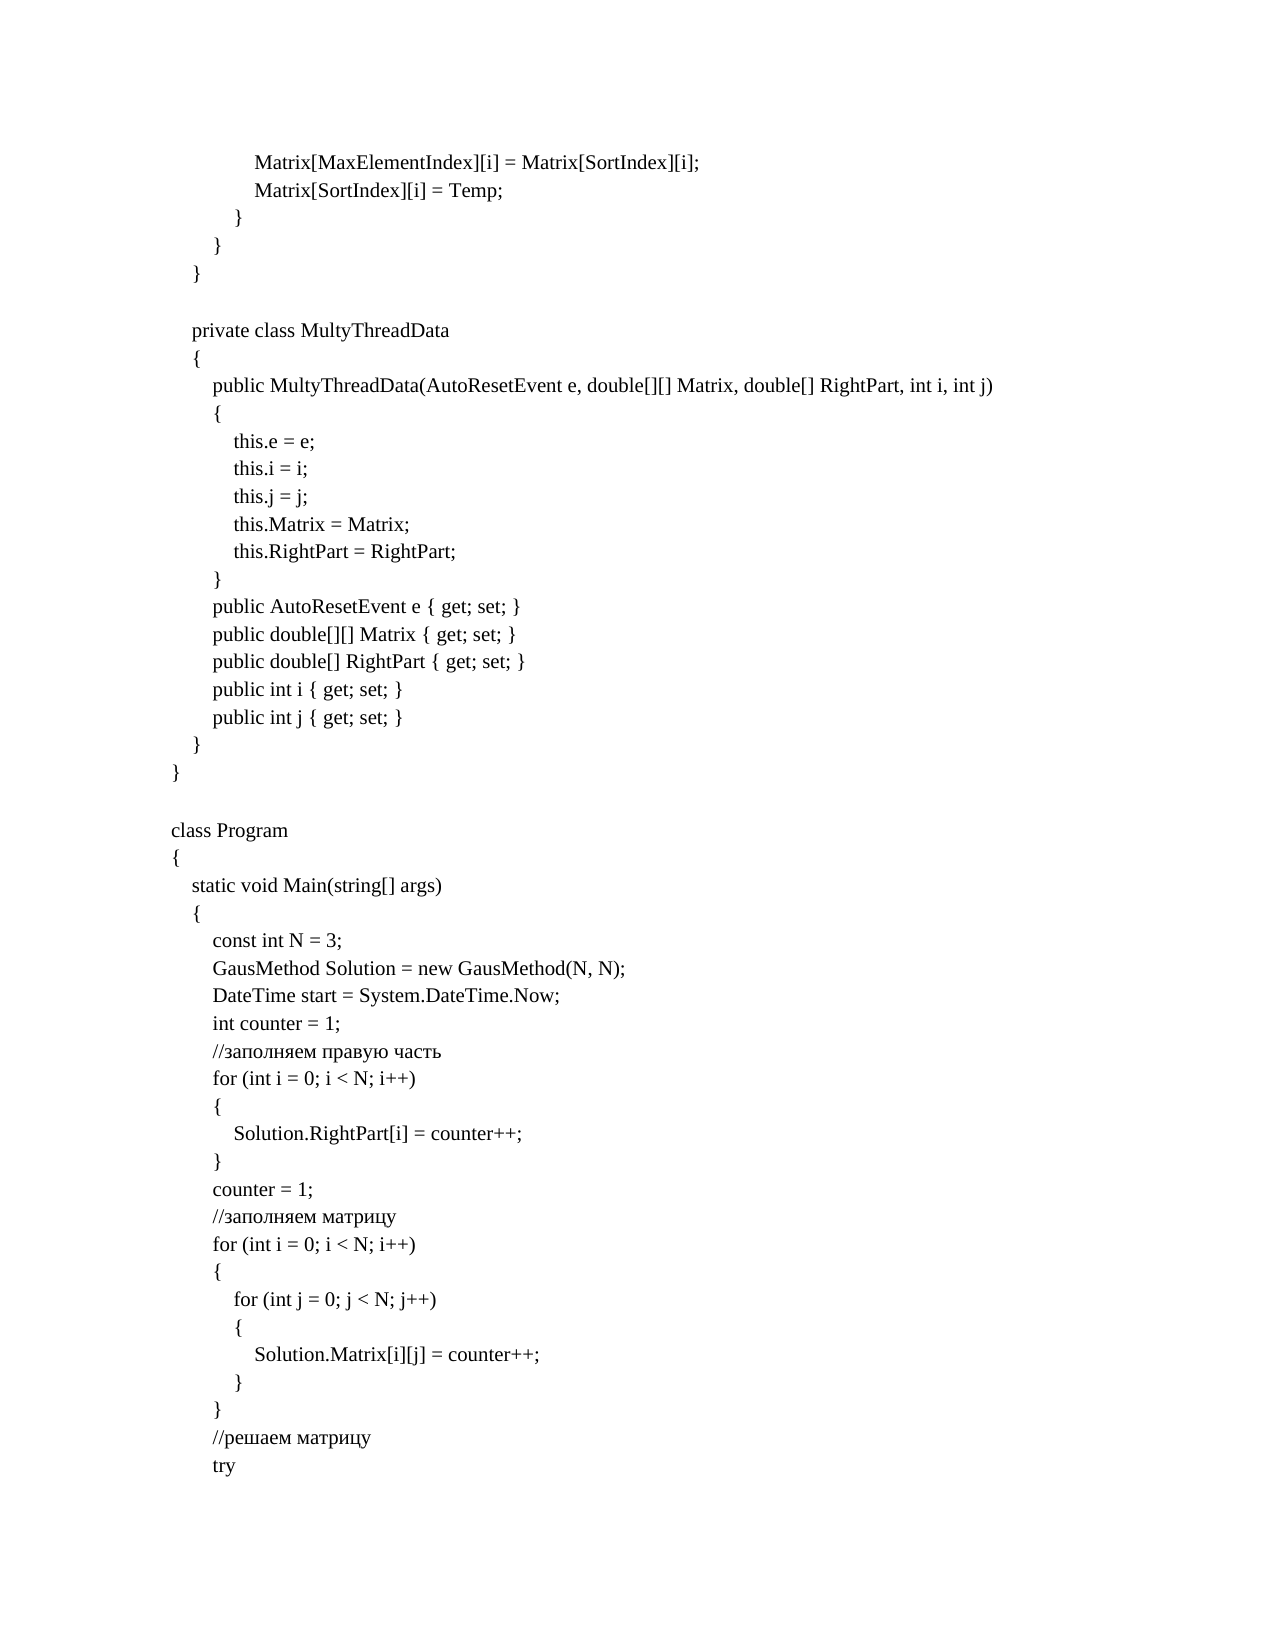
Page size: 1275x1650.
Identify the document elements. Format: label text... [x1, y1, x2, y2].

text for (int i = 0; i < N; i++) [150, 1066, 1125, 1090]
text } [150, 1149, 1125, 1173]
text private class MultyThreadData [150, 318, 1125, 342]
text public double[][] Matrix { get; set; } [150, 622, 1125, 646]
text for (int i = 0; i < N; i++) [150, 1232, 1125, 1256]
text for (int j = 0; j < N; j++) [150, 1287, 1125, 1311]
text } [150, 567, 1125, 591]
text //решаем матрицу [150, 1425, 1125, 1449]
text this.RightPart = RightPart; [150, 539, 1125, 563]
text //заполняем матрицу [150, 1204, 1125, 1228]
text const int N = 3; [150, 928, 1125, 952]
text } [150, 233, 1125, 257]
text //заполняем правую часть [150, 1038, 1125, 1063]
text this.Matrix = Matrix; [150, 511, 1125, 536]
text public double[] RightPart { get; set; } [150, 649, 1125, 673]
text public int i { get; set; } [150, 677, 1125, 701]
text { [150, 401, 1125, 425]
text { [150, 901, 1125, 924]
text DateTime start = System.DateTime.Now; [150, 983, 1125, 1007]
text static void (string[] args) [150, 873, 1125, 897]
text Solution.RightPart[i] = counter++; [150, 1121, 1125, 1145]
text public int j { get; set; } [150, 705, 1125, 729]
text counter = 1; [150, 1177, 1125, 1201]
text public AutoResetEvent e { get; set; } [150, 594, 1125, 618]
text this.j = j; [150, 484, 1125, 508]
text Matrix[SortIndex][i] = Temp; [150, 178, 1125, 202]
text { [150, 1094, 1125, 1118]
text class Program [150, 818, 1125, 842]
text } [150, 205, 1125, 229]
text { [150, 1259, 1125, 1283]
text { [150, 346, 1125, 370]
text } [150, 732, 1125, 756]
text { [150, 845, 1125, 869]
text Solution.Matrix[i][j] = counter++; [150, 1342, 1125, 1366]
text this.i = i; [150, 456, 1125, 480]
text public MultyThreadData(AutoResetEvent e, double[][] Matrix, double[] RightPart, int i, int j) [150, 373, 1125, 397]
text } [150, 1397, 1125, 1421]
text GausMethod Solution = new GausMethod(N, N); [150, 956, 1125, 980]
text try [150, 1453, 1125, 1477]
text this.e = e; [150, 429, 1125, 453]
text int counter = 1; [150, 1011, 1125, 1035]
text } [150, 1370, 1125, 1394]
text } [150, 260, 1125, 284]
text { [150, 1314, 1125, 1339]
text } [150, 760, 1125, 784]
text Matrix[MaxElementIndex][i] = Matrix[SortIndex][i]; [150, 150, 1125, 174]
